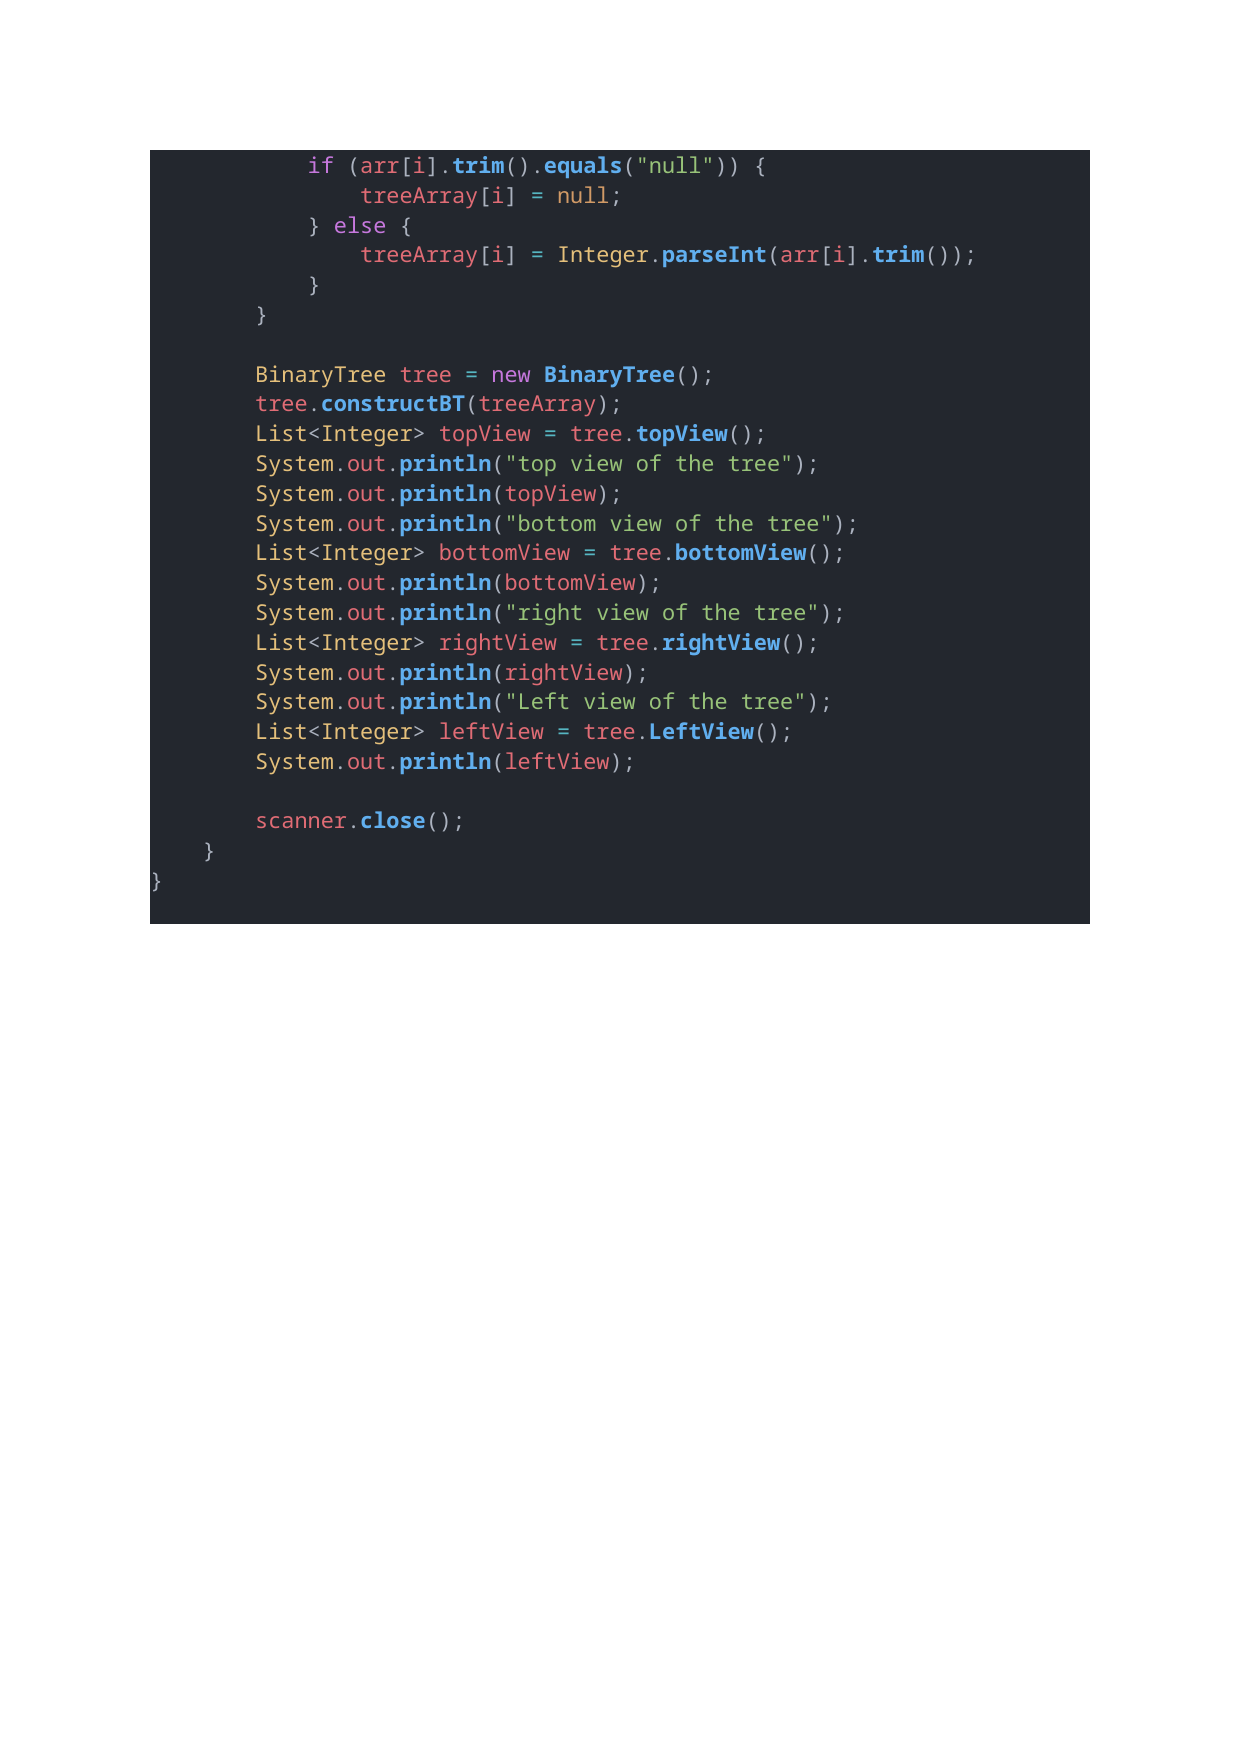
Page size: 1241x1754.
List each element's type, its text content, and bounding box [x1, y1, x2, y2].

text System.out.println(leftView); [150, 746, 1090, 776]
text List<Integer> bottomView = tree.bottomView(); [150, 537, 1090, 567]
text tree.constructBT(treeArray); [150, 388, 1090, 418]
text System.out.println("right view of the tree"); [150, 597, 1090, 627]
text } [150, 865, 1090, 895]
text List<Integer> leftView = tree.LeftView(); [150, 716, 1090, 746]
text System.out.println("bottom view of the tree"); [150, 507, 1090, 537]
text if (arr[i].trim().equals("null")) { [150, 150, 1090, 180]
text System.out.println(topView); [150, 478, 1090, 507]
text treeArray[i] = Integer.parseInt(arr[i].trim()); [150, 239, 1090, 269]
text } [150, 299, 1090, 329]
text System.out.println("Left view of the tree"); [150, 686, 1090, 716]
text System.out.println(rightView); [150, 656, 1090, 686]
text List<Integer> topView = tree.topView(); [150, 418, 1090, 448]
text System.out.println(bottomView); [150, 567, 1090, 597]
text } [150, 835, 1090, 865]
text } [150, 269, 1090, 299]
text BinaryTree tree = new BinaryTree(); [150, 358, 1090, 388]
text scanner.close(); [150, 805, 1090, 835]
text List<Integer> rightView = tree.rightView(); [150, 627, 1090, 656]
text } else { [150, 209, 1090, 239]
text System.out.println("top view of the tree"); [150, 448, 1090, 478]
text treeArray[i] = null; [150, 180, 1090, 209]
